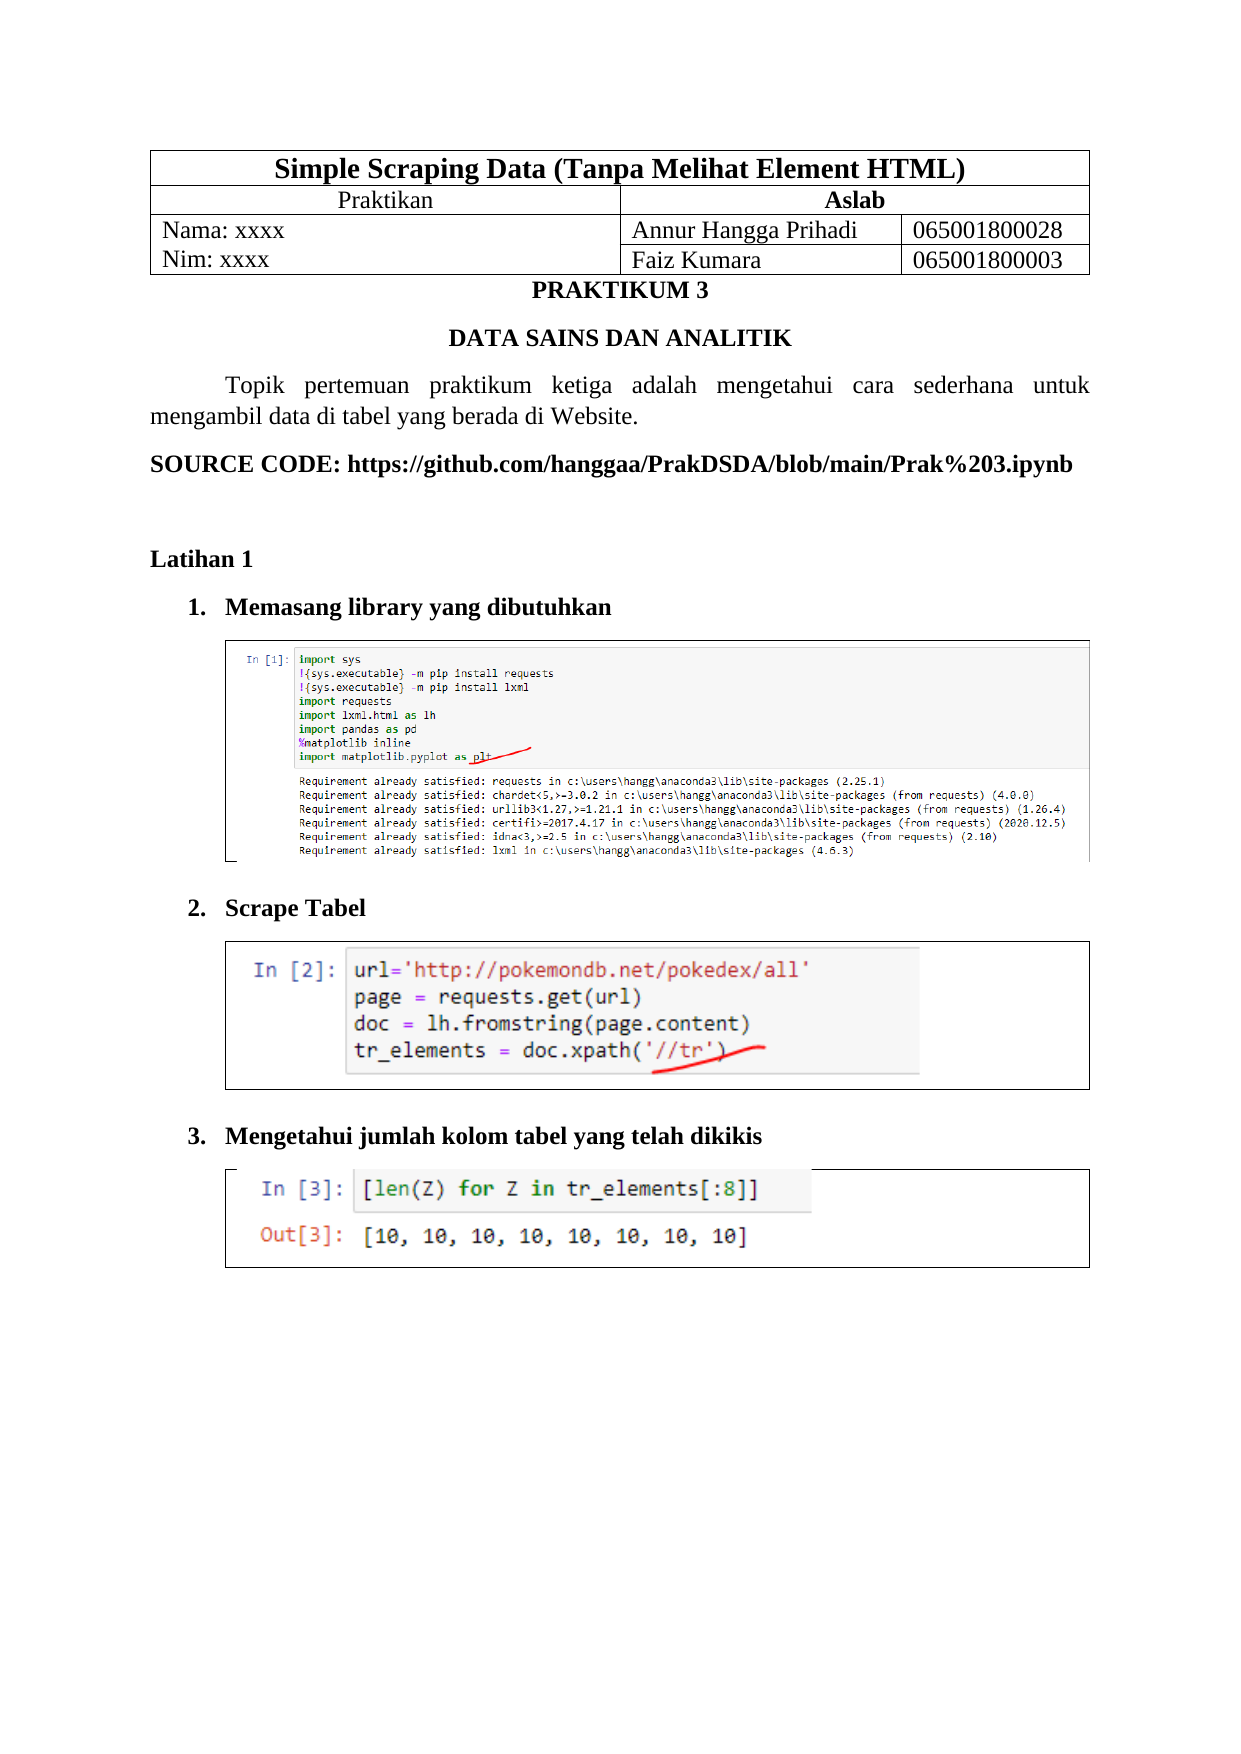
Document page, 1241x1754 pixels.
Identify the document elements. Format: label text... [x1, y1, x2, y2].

text SOURCE CODE: https://github.com/hanggaa/PrakDSDA/blob/main/Prak%203.ipynb [150, 449, 1090, 478]
text Topik pertemuan praktikum ketiga adalah mengetahui cara sederhana untuk mengambil data di tabel yang berada di Website. [150, 370, 1090, 430]
table_cell Nama: xxxx Nim: xxxx [151, 215, 620, 274]
text DATA SAINS DAN ANALITIK [150, 323, 1090, 351]
list Memasang library yang dibutuhkan [187, 592, 1090, 621]
table_cell Faiz Kumara [621, 245, 901, 274]
table_header [920, 942, 1089, 1089]
table_header [812, 1170, 1089, 1267]
picture [236, 641, 1090, 862]
picture [236, 942, 920, 1089]
table_cell Annur Hangga Prihadi [621, 215, 901, 244]
table_cell Aslab [621, 186, 1089, 214]
table_header [226, 1170, 236, 1267]
table_header Simple Scraping Data (Tanpa Melihat Element HTML) [151, 151, 1089, 184]
table_header [226, 942, 236, 1089]
text Latihan 1 [150, 544, 1090, 573]
table_cell 065001800028 [902, 215, 1089, 244]
table_header [226, 641, 236, 861]
list Mengetahui jumlah kolom tabel yang telah dikikis [187, 1121, 1090, 1150]
list Scrape Tabel [187, 893, 1090, 922]
table_cell Praktikan [151, 186, 620, 214]
table_cell 065001800003 [902, 245, 1089, 274]
text PRAKTIKUM 3 [150, 275, 1090, 304]
picture [236, 1169, 812, 1267]
